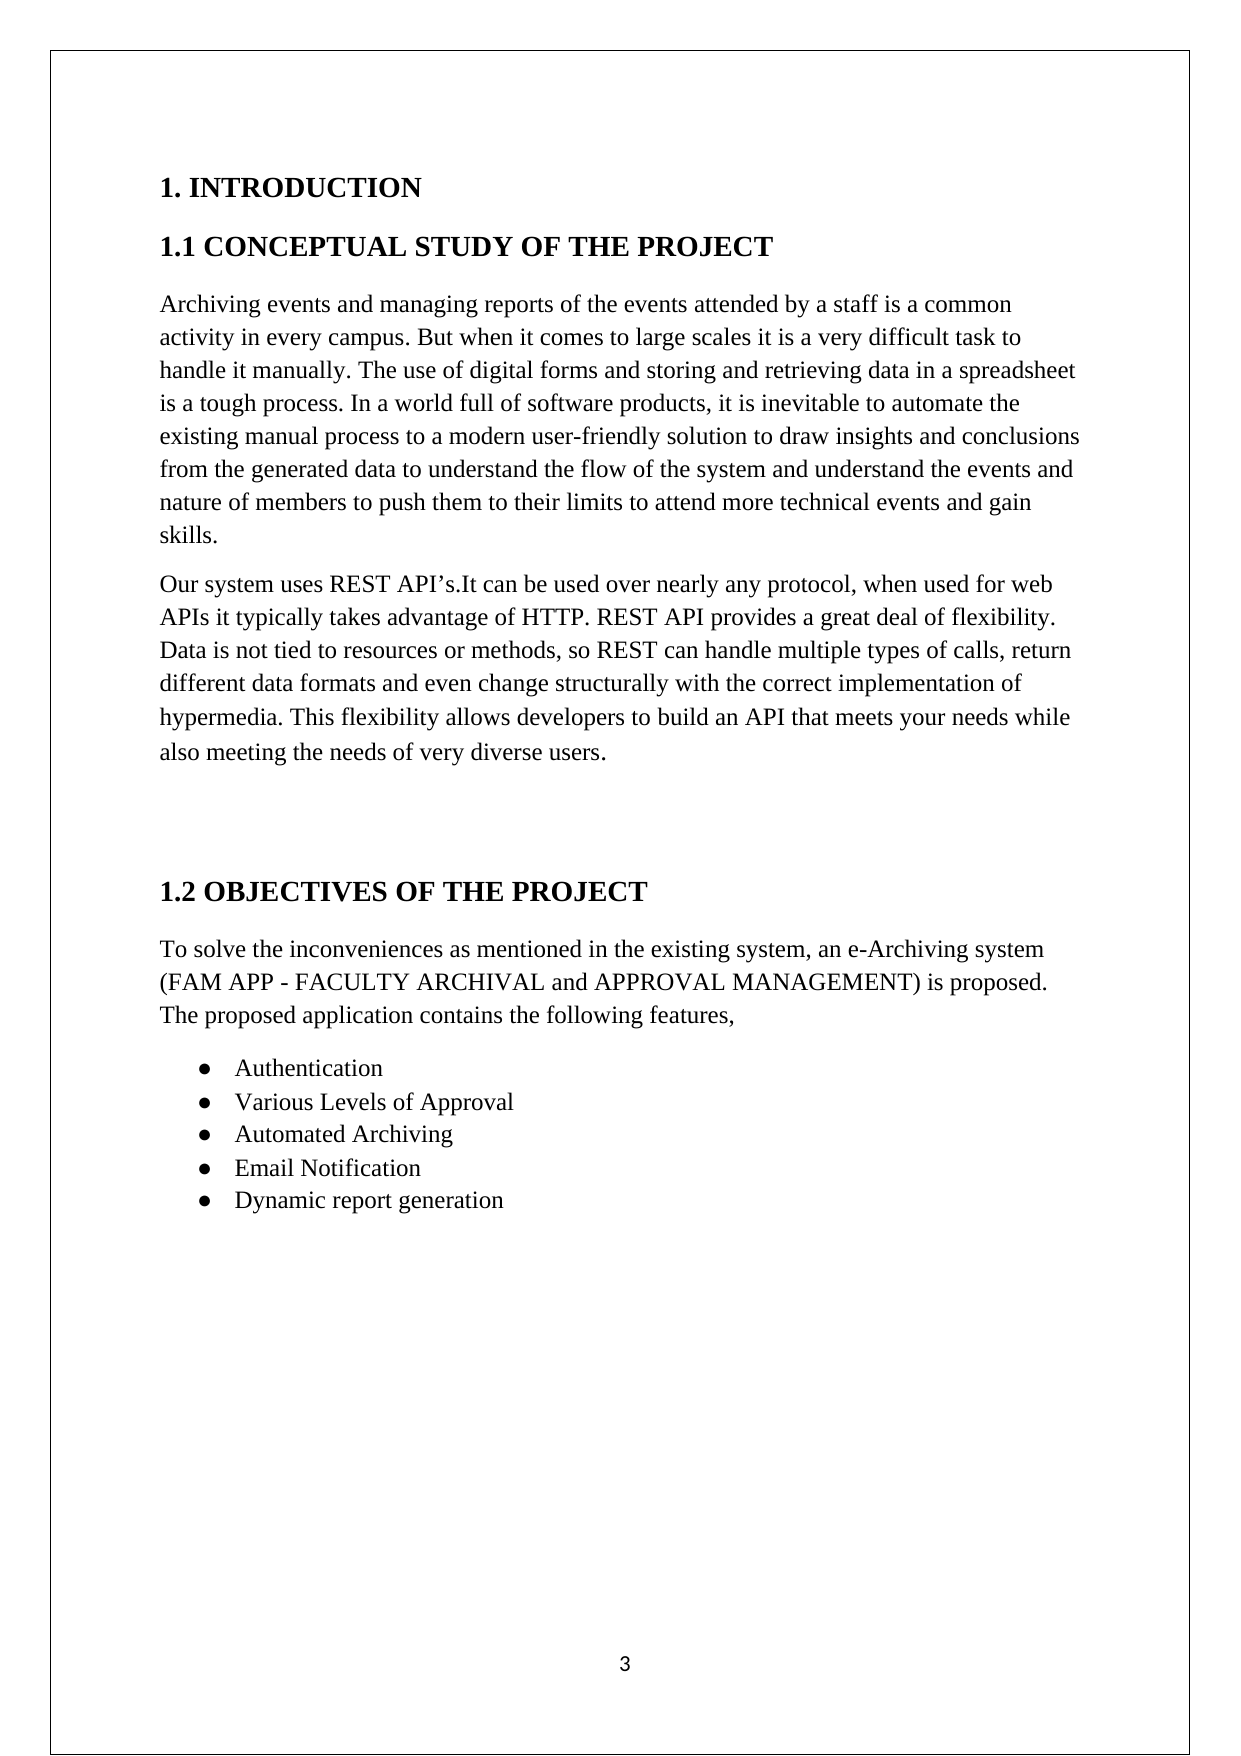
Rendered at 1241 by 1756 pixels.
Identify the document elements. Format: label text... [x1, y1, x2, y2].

list Email Notification [197, 1153, 1090, 1181]
text 1.1 CONCEPTUAL STUDY OF THE PROJECT [159, 229, 1090, 263]
list Authentication [197, 1053, 1090, 1082]
list Automated Archiving [197, 1119, 1090, 1148]
text 1. INTRODUCTION [159, 170, 1090, 203]
text Archiving events and managing reports of the events attended by a staff is a common activity in every campus. But when it comes to large scales it is a very difficult task to handle it manually. The use of digital forms and storing and retrieving data in a spreadsheet is a tough process. In a world full of software products, it is inevitable to automate the existing manual process to a modern user-friendly solution to draw insights and conclusions from the generated data to understand the flow of the system and understand the events and nature of members to push them to their limits to attend more technical events and gain skills. [159, 289, 1090, 548]
text 1.2 OBJECTIVES OF THE PROJECT [159, 874, 1090, 908]
text To solve the inconveniences as mentioned in the existing system, an e-Archiving system (FAM APP - FACULTY ARCHIVAL and APPROVAL MANAGEMENT) is proposed. The proposed application contains the following features, [159, 934, 1090, 1028]
list Various Levels of Approval [197, 1087, 1090, 1115]
text Our system uses REST API’s.It can be used over nearly any protocol, when used for web APIs it typically takes advantage of HTTP. REST API provides a great deal of flexibility. Data is not tied to resources or methods, so REST can handle multiple types of calls, return different data formats and even change structurally with the correct implementation of hypermedia. This flexibility allows developers to build an API that meets your needs while also meeting the needs of very diverse users. [159, 569, 1090, 766]
list Dynamic report generation [197, 1186, 1090, 1214]
